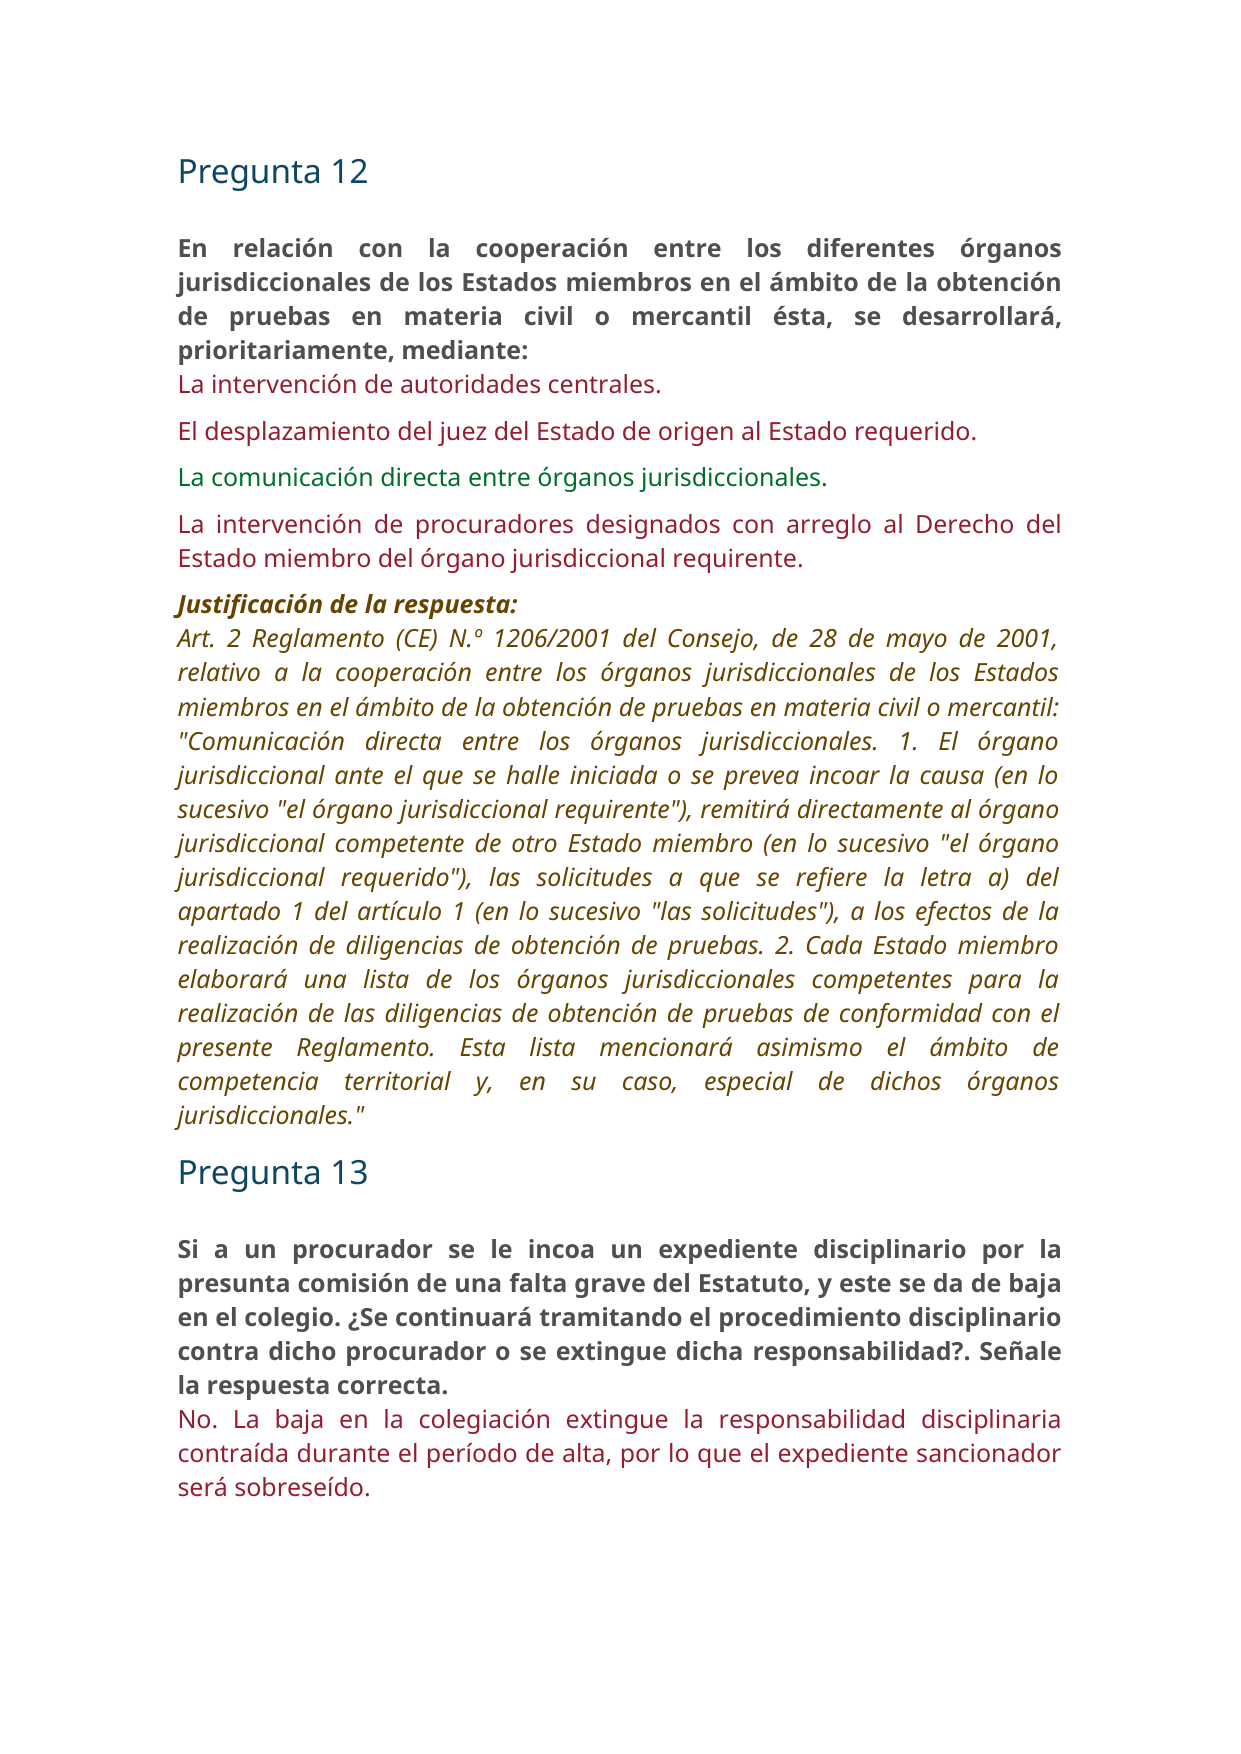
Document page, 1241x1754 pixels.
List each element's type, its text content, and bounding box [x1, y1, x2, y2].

text Art. 2 Reglamento (CE) N.º 1206/2001 del Consejo, de 28 de mayo de 2001, relativo a la cooperación entre los órganos jurisdiccionales de los Estados miembros en el ámbito de la obtención de pruebas en materia civil o mercantil: "Comunicación directa entre los órganos jurisdiccionales. 1. El órgano jurisdiccional ante el que se halle iniciada o se prevea incoar la causa (en lo sucesivo "el órgano jurisdiccional requirente"), remitirá directamente al órgano jurisdiccional competente de otro Estado miembro (en lo sucesivo "el órgano jurisdiccional requerido"), las solicitudes a que se refiere la letra a) del apartado 1 del artículo 1 (en lo sucesivo "las solicitudes"), a los efectos de la realización de diligencias de obtención de pruebas. 2. Cada Estado miembro elaborará una lista de los órganos jurisdiccionales competentes para la realización de las diligencias de obtención de pruebas de conformidad con el presente Reglamento. Esta lista mencionará asimismo el ámbito de competencia territorial y, en su caso, especial de dichos órganos jurisdiccionales." [177, 621, 1063, 1132]
text Si a un procurador se le incoa un expediente disciplinario por la presunta comisión de una falta grave del Estatuto, y este se da de baja en el colegio. ¿Se continuará tramitando el procedimiento disciplinario contra dicho procurador o se extingue dicha responsabilidad?. Señale la respuesta correcta. [177, 1231, 1063, 1402]
text La comunicación directa entre órganos jurisdiccionales. [177, 460, 1063, 494]
text Justificación de la respuesta: [177, 587, 1063, 621]
text El desplazamiento del juez del Estado de origen al Estado requerido. [177, 413, 1063, 447]
subtitle Pregunta 13 [177, 1149, 1063, 1194]
text La intervención de procuradores designados con arreglo al Derecho del Estado miembro del órgano jurisdiccional requirente. [177, 506, 1063, 574]
subtitle Pregunta 12 [177, 148, 1063, 193]
text La intervención de autoridades centrales. [177, 367, 1063, 401]
text En relación con la cooperación entre los diferentes órganos jurisdiccionales de los Estados miembros en el ámbito de la obtención de pruebas en materia civil o mercantil ésta, se desarrollará, prioritariamente, mediante: [177, 230, 1063, 367]
text No. La baja en la colegiación extingue la responsabilidad disciplinaria contraída durante el período de alta, por lo que el expediente sancionador será sobreseído. [177, 1402, 1063, 1504]
